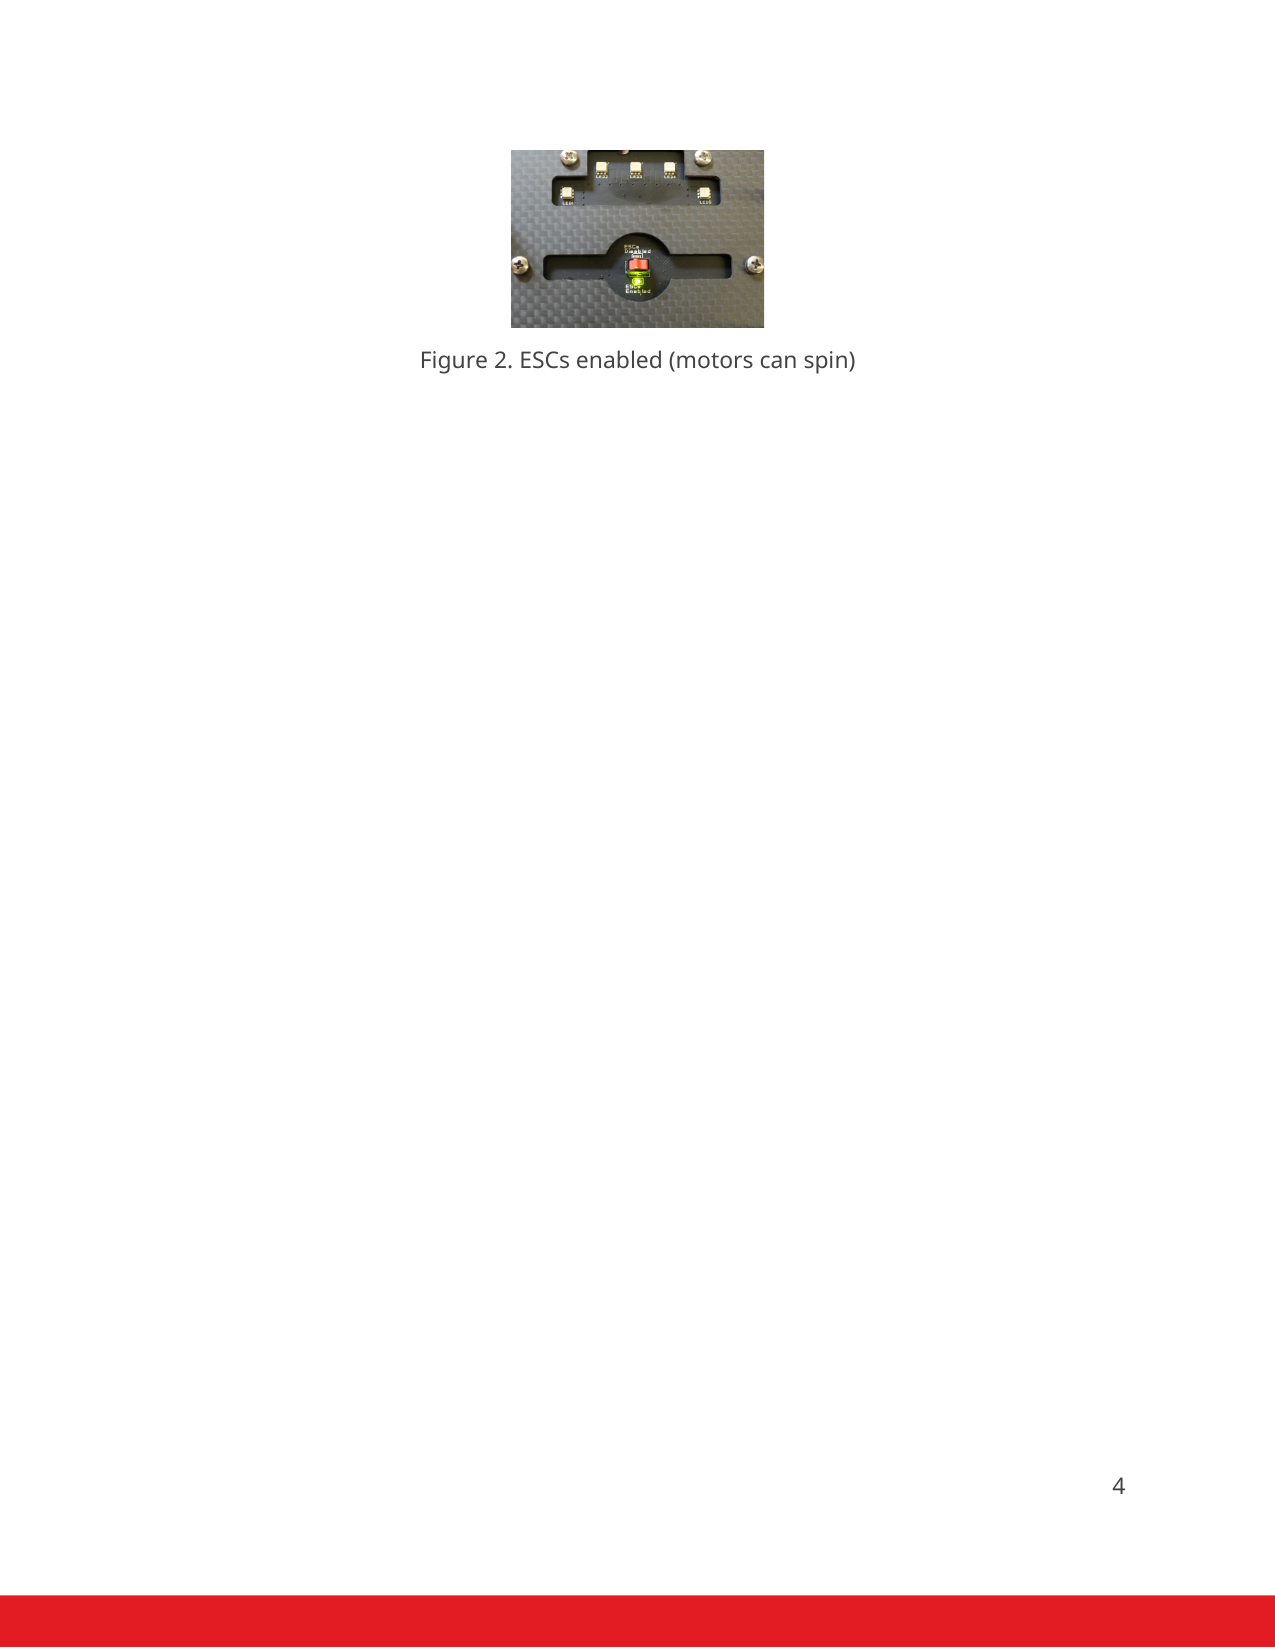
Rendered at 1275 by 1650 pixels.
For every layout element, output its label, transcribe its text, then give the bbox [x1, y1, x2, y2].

picture [511, 150, 765, 328]
table_header [403, 150, 872, 343]
table_cell Figure 2. ESCs enabled (motors can spin) [403, 344, 872, 391]
